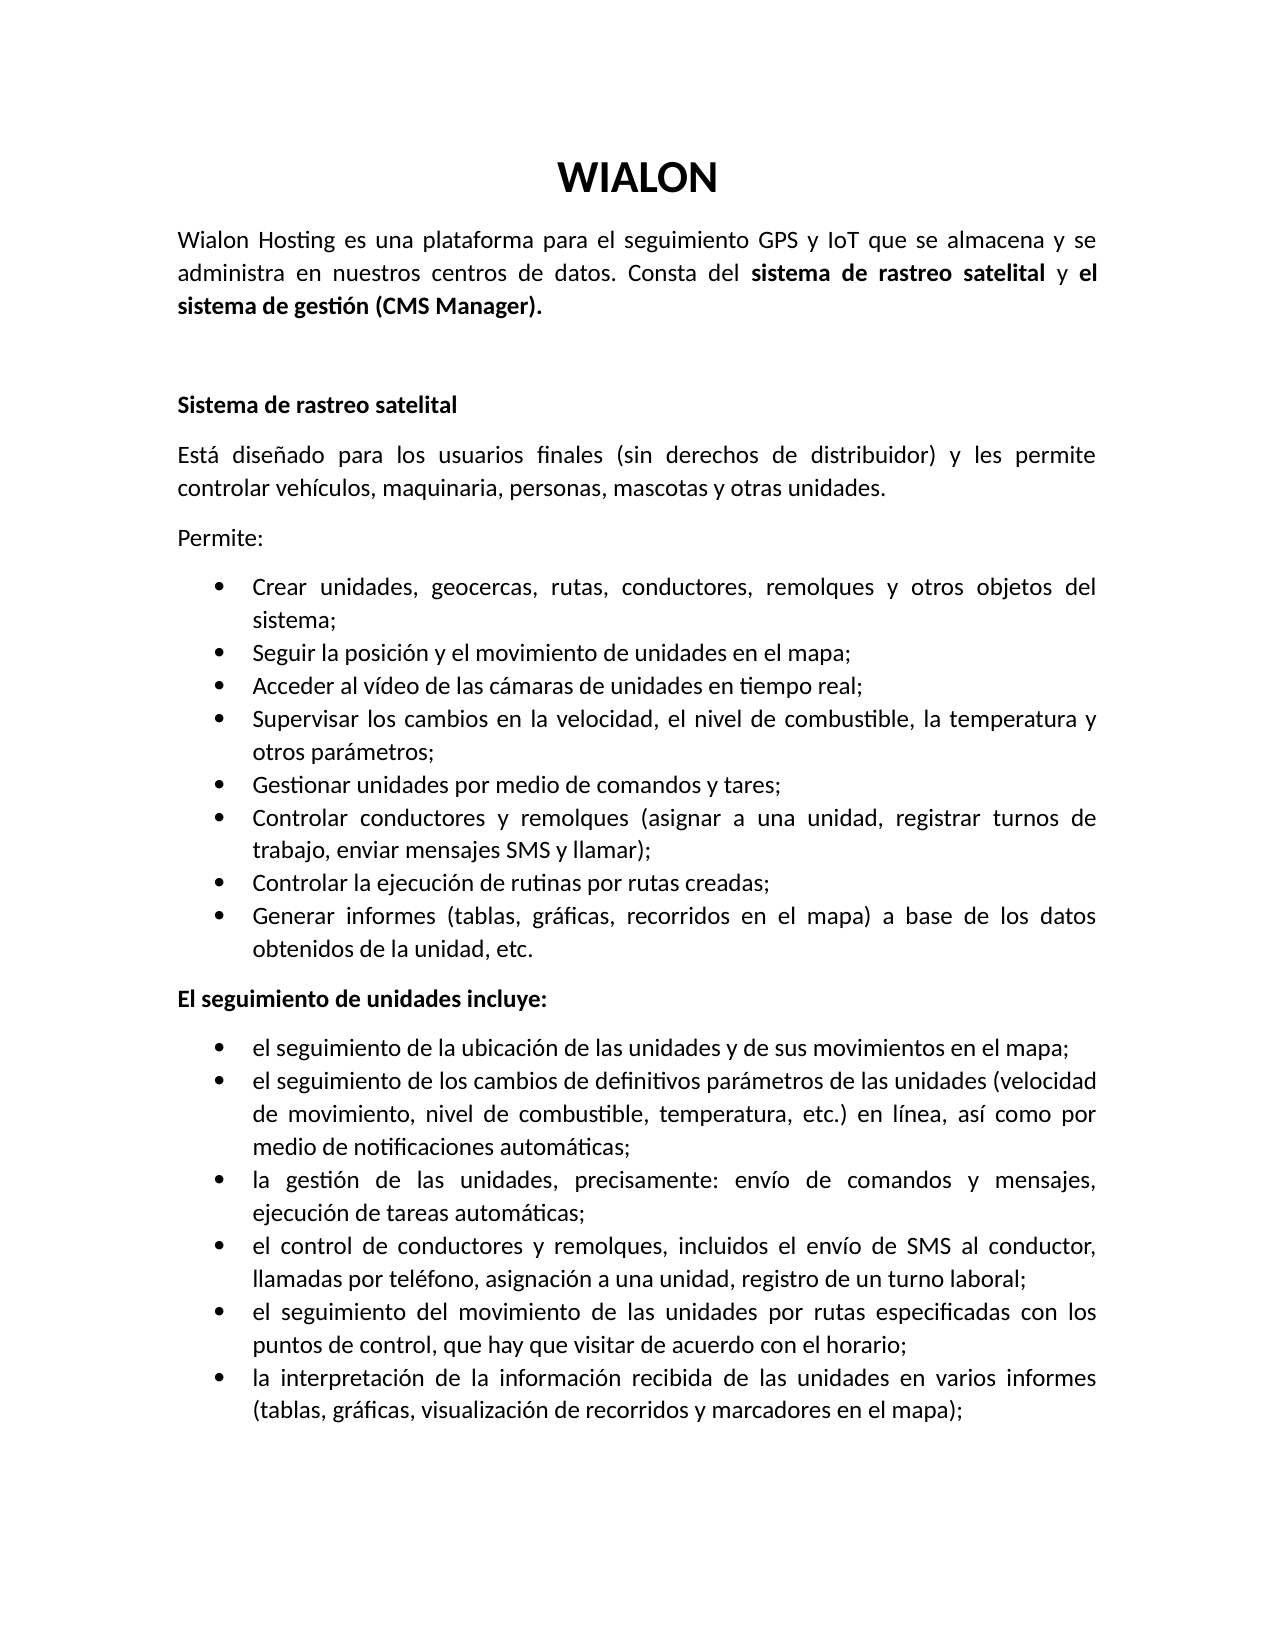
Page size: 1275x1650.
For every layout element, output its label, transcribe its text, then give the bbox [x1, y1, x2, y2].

list el seguimiento de la ubicación de las unidades y de sus movimientos en el mapa; [215, 1032, 1098, 1063]
text Wialon Hosting es una plataforma para el seguimiento GPS y IoT que se almacena y se administra en nuestros centros de datos. Consta del sistema de rastreo satelital y el sistema de gestión (CMS Manager). [177, 224, 1098, 321]
list Seguir la posición y el movimiento de unidades en el mapa; [215, 637, 1098, 668]
list el control de conductores y remolques, incluidos el envío de SMS al conductor, llamadas por teléfono, asignación a una unidad, registro de un turno laboral; [215, 1230, 1098, 1293]
list la interpretación de la información recibida de las unidades en varios informes (tablas, gráficas, visualización de recorridos y marcadores en el mapa); [215, 1362, 1098, 1425]
list el seguimiento de los cambios de definitivos parámetros de las unidades (velocidad de movimiento, nivel de combustible, temperatura, etc.) en línea, así como por medio de notificaciones automáticas; [215, 1065, 1098, 1162]
text El seguimiento de unidades incluye: [177, 983, 1098, 1013]
list la gestión de las unidades, precisamente: envío de comandos y mensajes, ejecución de tareas automáticas; [215, 1164, 1098, 1228]
list Controlar conductores y remolques (asignar a una unidad, registrar turnos de trabajo, enviar mensajes SMS y llamar); [215, 802, 1098, 865]
list el seguimiento del movimiento de las unidades por rutas especificadas con los puntos de control, que hay que visitar de acuerdo con el horario; [215, 1296, 1098, 1359]
text Sistema de rastreo satelital [177, 389, 1098, 420]
list Crear unidades, geocercas, rutas, conductores, remolques y otros objetos del sistema; [215, 571, 1098, 635]
text Permite: [177, 522, 1098, 552]
list Supervisar los cambios en la velocidad, el nivel de combustible, la temperatura y otros parámetros; [215, 703, 1098, 766]
text WIALON [177, 148, 1098, 203]
text Está diseñado para los usuarios finales (sin derechos de distribuidor) y les permite controlar vehículos, maquinaria, personas, mascotas y otras unidades. [177, 439, 1098, 503]
list Acceder al vídeo de las cámaras de unidades en tiempo real; [215, 670, 1098, 701]
list Gestionar unidades por medio de comandos y tares; [215, 769, 1098, 799]
list Generar informes (tablas, gráficas, recorridos en el mapa) a base de los datos obtenidos de la unidad, etc. [215, 900, 1098, 964]
list Controlar la ejecución de rutinas por rutas creadas; [215, 867, 1098, 898]
